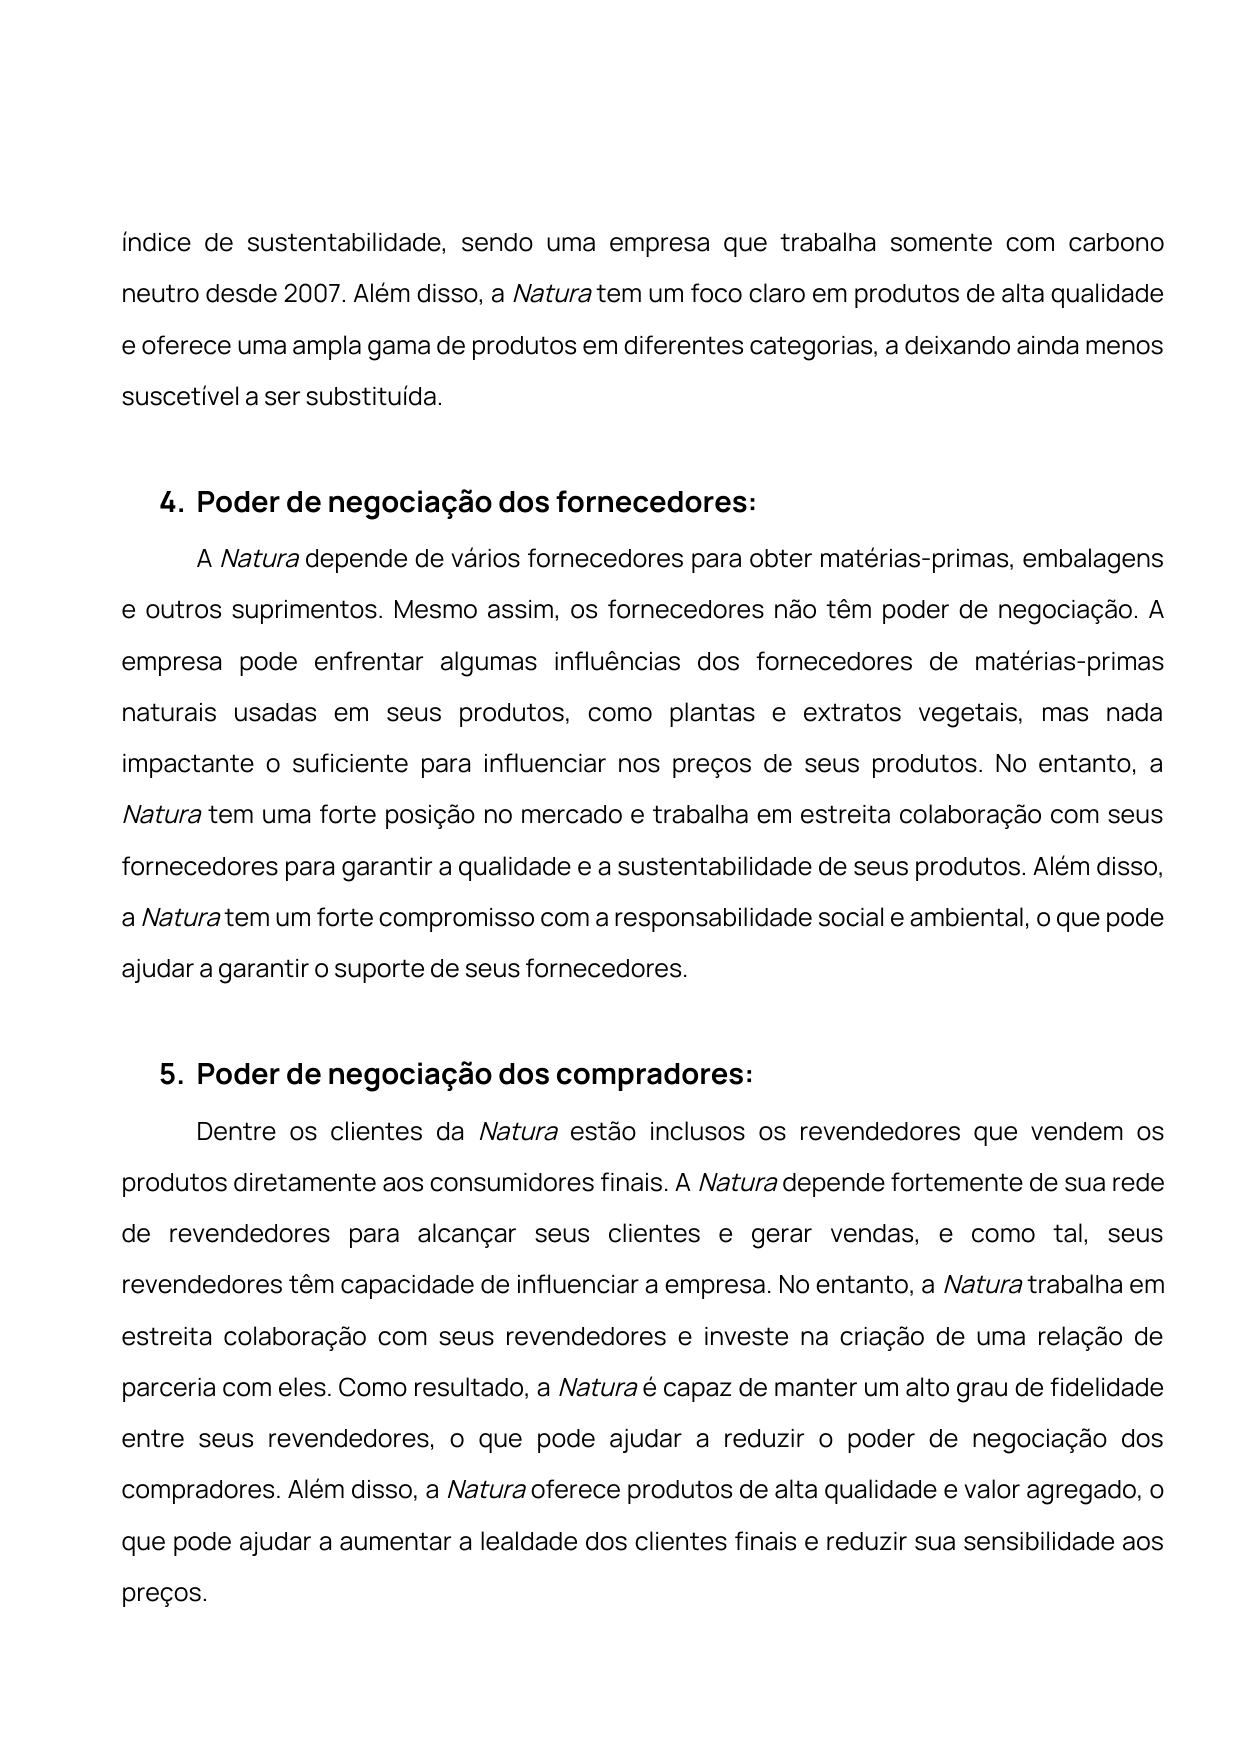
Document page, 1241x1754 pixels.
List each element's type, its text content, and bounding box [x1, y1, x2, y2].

text A Natura depende de vários fornecedores para obter matérias-primas, embalagens e outros suprimentos. Mesmo assim, os fornecedores não têm poder de negociação. A empresa pode enfrentar algumas influências dos fornecedores de matérias-primas naturais usadas em seus produtos, como plantas e extratos vegetais, mas nada impactante o suficiente para influenciar nos preços de seus produtos. No entanto, a Natura tem uma forte posição no mercado e trabalha em estreita colaboração com seus fornecedores para garantir a qualidade e a sustentabilidade de seus produtos. Além disso, a Natura tem um forte compromisso com a responsabilidade social e ambiental, o que pode ajudar a garantir o suporte de seus fornecedores. [121, 541, 1165, 985]
list Poder de negociação dos compradores: [159, 1053, 1165, 1093]
text Dentre os clientes da Natura estão inclusos os revendedores que vendem os produtos diretamente aos consumidores finais. A Natura depende fortemente de sua rede de revendedores para alcançar seus clientes e gerar vendas, e como tal, seus revendedores têm capacidade de influenciar a empresa. No entanto, a Natura trabalha em estreita colaboração com seus revendedores e investe na criação de uma relação de parceria com eles. Como resultado, a Natura é capaz de manter um alto grau de fidelidade entre seus revendedores, o que pode ajudar a reduzir o poder de negociação dos compradores. Além disso, a Natura oferece produtos de alta qualidade e valor agregado, o que pode ajudar a aumentar a lealdade dos clientes finais e reduzir sua sensibilidade aos preços. [121, 1113, 1165, 1609]
list Poder de negociação dos fornecedores: [159, 481, 1165, 521]
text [121, 225, 1165, 413]
